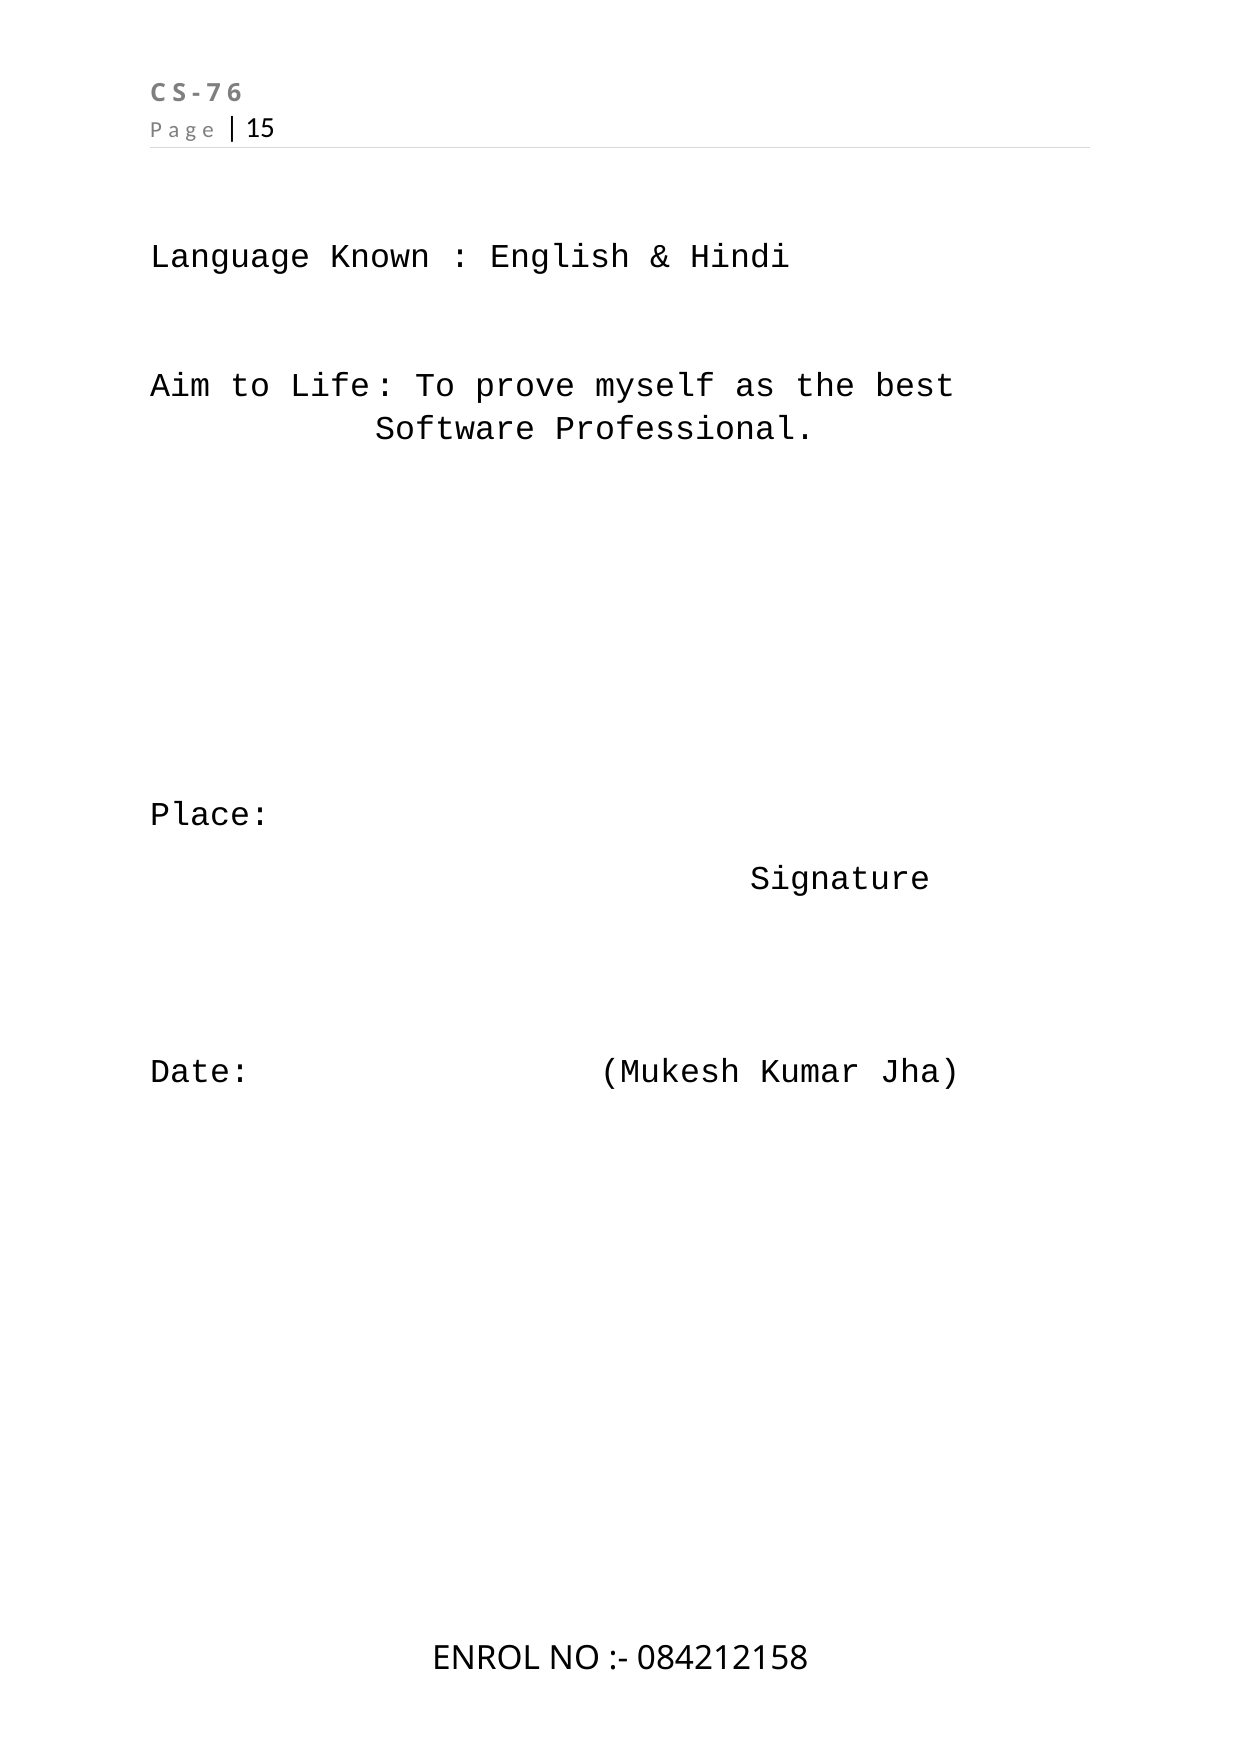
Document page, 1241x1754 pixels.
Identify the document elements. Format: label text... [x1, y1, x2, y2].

text Signature [675, 862, 1090, 900]
text Aim to Life : To prove myself as the best Software Professional. [150, 369, 1090, 450]
text Language Known : English & Hindi [150, 240, 1090, 278]
text Place: [150, 798, 1090, 836]
text Date: (Mukesh Kumar Jha) [150, 1055, 1090, 1093]
